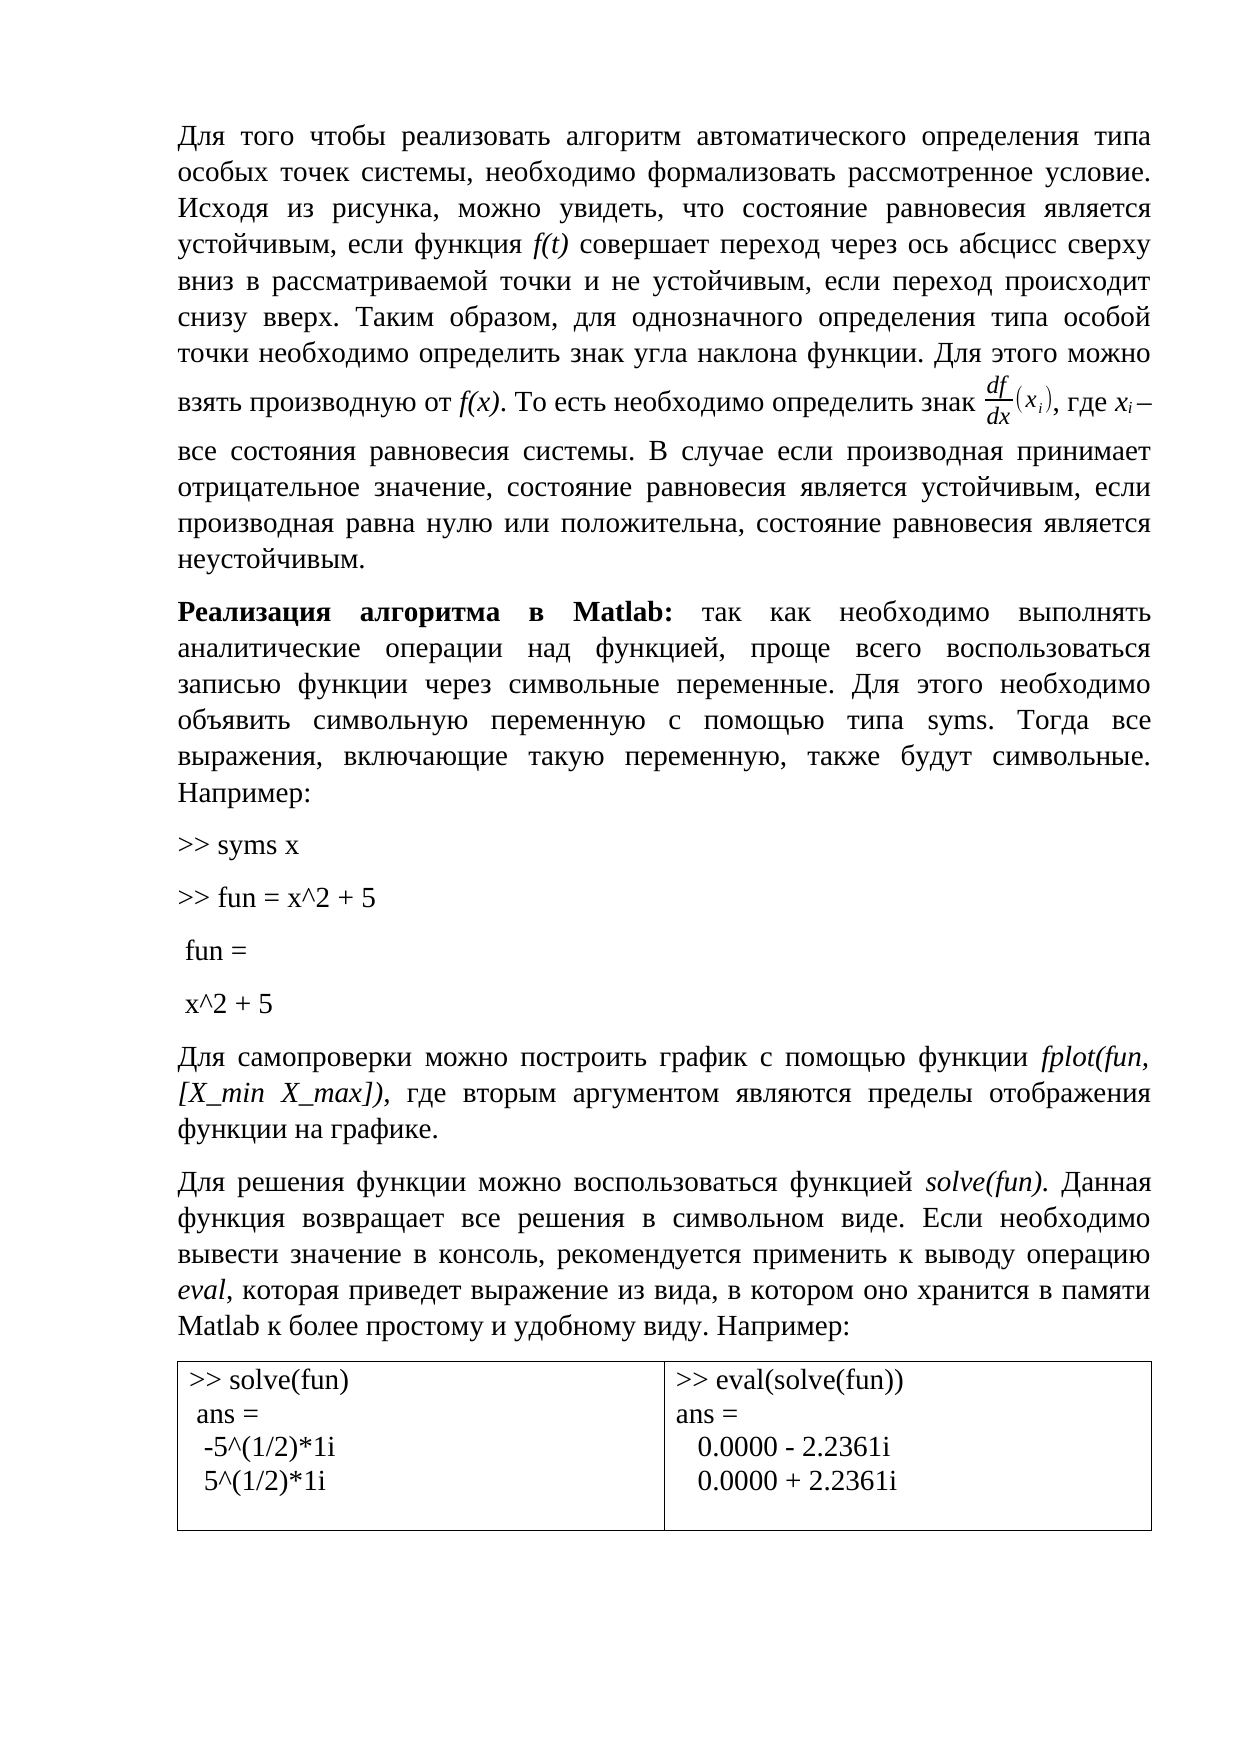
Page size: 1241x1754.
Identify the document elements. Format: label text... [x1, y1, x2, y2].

text Реализация алгоритма в Matlab: так как необходимо выполнять аналитические операции над функцией, проще всего воспользоваться записью функции через символьные переменные. Для этого необходимо объявить символьную переменную с помощью типа syms. Тогда все выражения, включающие такую переменную, также будут символьные. Например: [177, 594, 1152, 808]
text >> syms x [177, 827, 1152, 861]
text Для того чтобы реализовать алгоритм автоматического определения типа особых точек системы, необходимо формализовать рассмотренное условие. Исходя из рисунка, можно увидеть, что состояние равновесия является устойчивым, если функция f(t) совершает переход через ось абсцисс сверху вниз в рассматриваемой точки и не устойчивым, если переход происходит снизу вверх. Таким образом, для однозначного определения типа особой точки необходимо определить знак угла наклона функции. Для этого можно взять производную от f(x). То есть необходимо определить знак , где xi – все состояния равновесия системы. В случае если производная принимает отрицательное значение, состояние равновесия является устойчивым, если производная равна нулю или положительна, состояние равновесия является неустойчивым. [177, 118, 1152, 575]
text fun = [177, 933, 1152, 967]
table_header >> eval(solve(fun)) ans = 0.0000 - 2.2361i 0.0000 + 2.2361i [665, 1362, 1151, 1530]
text x^2 + 5 [177, 986, 1152, 1019]
text Для самопроверки можно построить график с помощью функции fplot(fun, [X_min X_max]), где вторым аргументом являются пределы отображения функции на графике. [177, 1039, 1152, 1144]
table_header >> solve(fun) ans = -5^(1/2)*1i 5^(1/2)*1i [178, 1362, 664, 1530]
text >> fun = x^2 + 5 [177, 880, 1152, 914]
text Для решения функции можно воспользоваться функцией solve(fun). Данная функция возвращает все решения в символьном виде. Если необходимо вывести значение в консоль, рекомендуется применить к выводу операцию eval, которая приведет выражение из вида, в котором оно хранится в памяти Matlab к более простому и удобному виду. Например: [177, 1164, 1152, 1342]
